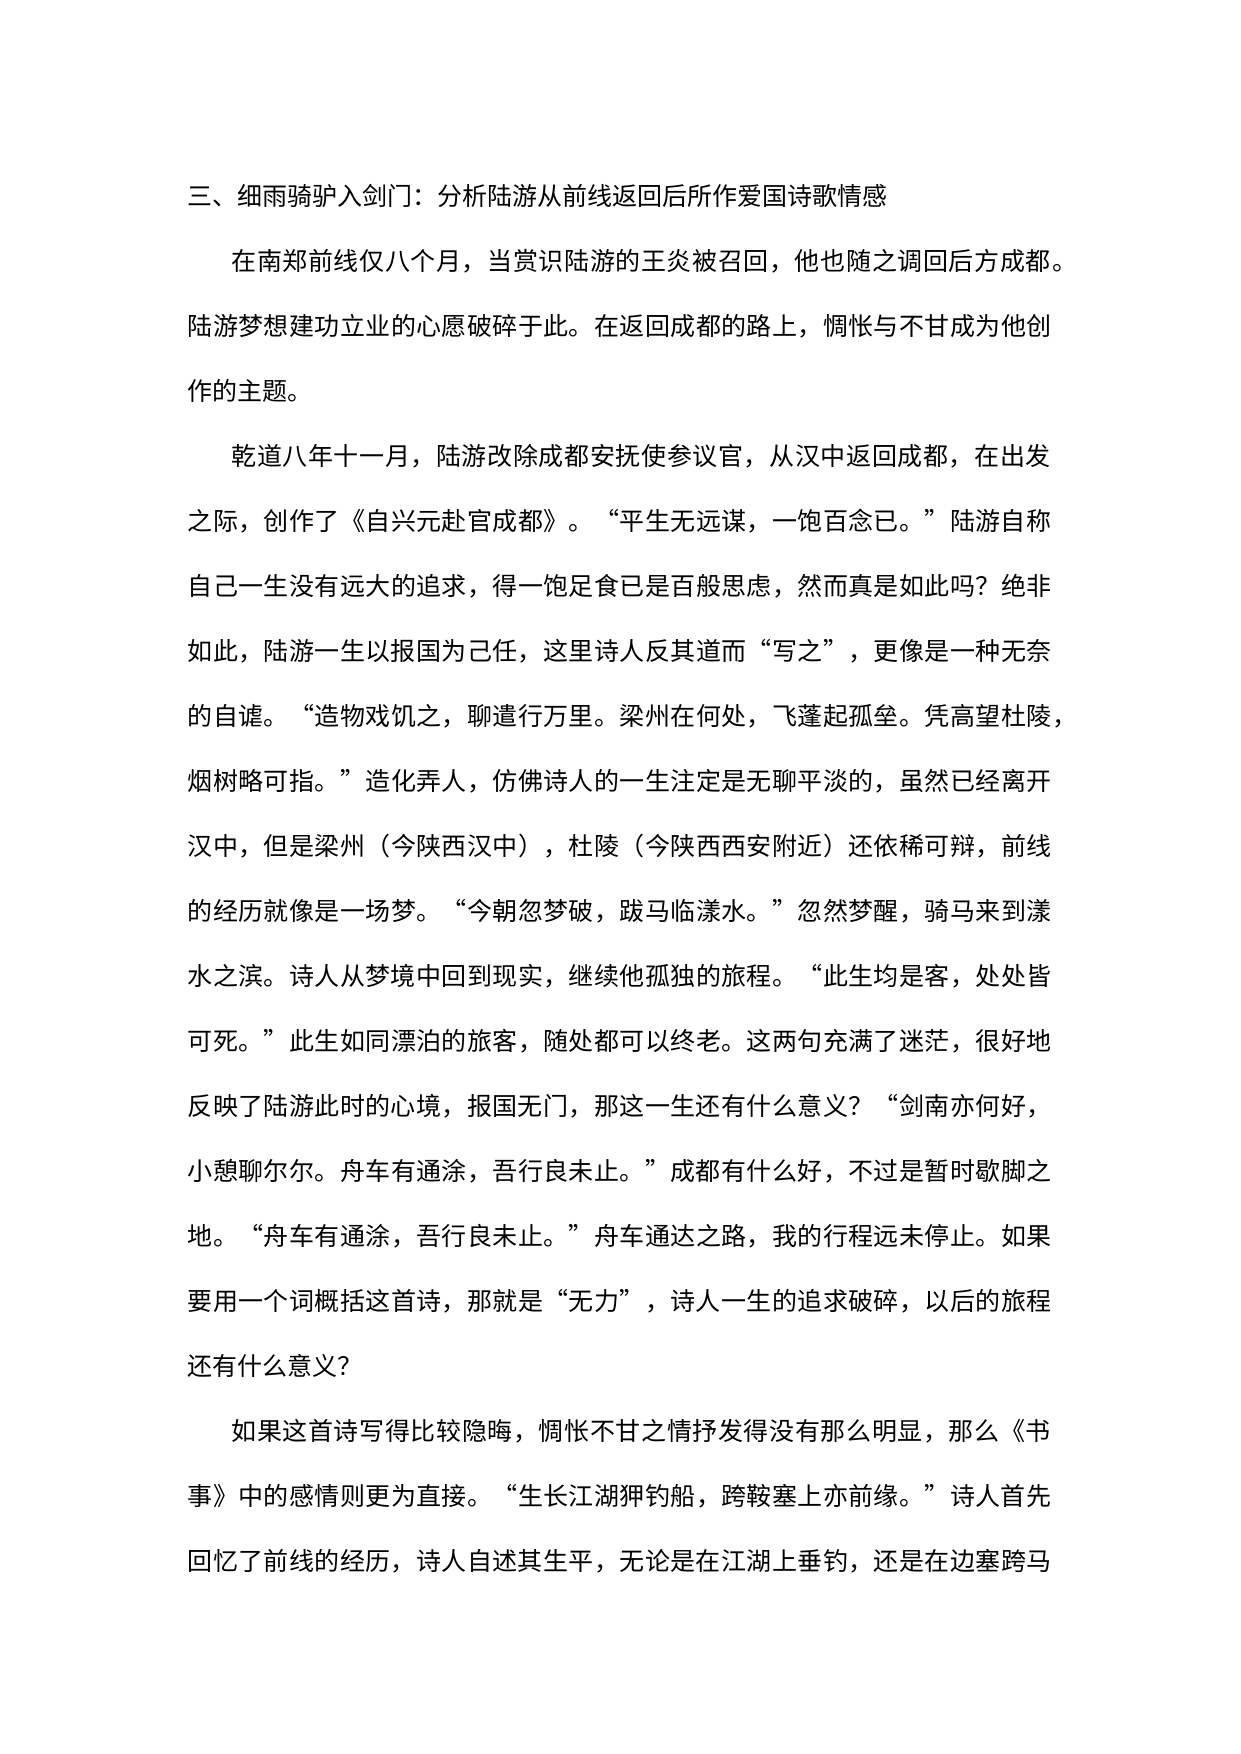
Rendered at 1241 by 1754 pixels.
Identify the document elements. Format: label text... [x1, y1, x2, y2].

list 乾道八年十一月，陆游改除成都安抚使参议官，从汉中返回成都，在出发之际，创作了《自兴元赴官成都》。“平生无远谋，一饱百念已。”陆游自称自己一生没有远大的追求，得一饱足食已是百般思虑，然而真是如此吗？绝非如此，陆游一生以报国为己任，这里诗人反其道而“写之”，更像是一种无奈的自谑。“造物戏饥之，聊遣行万里。梁州在何处，飞蓬起孤垒。凭高望杜陵，烟树略可指。”造化弄人，仿佛诗人的一生注定是无聊平淡的，虽然已经离开汉中，但是梁州（今陕西汉中），杜陵（今陕西西安附近）还依稀可辩，前线的经历就像是一场梦。“今朝忽梦破，跋马临漾水。”忽然梦醒，骑马来到漾水之滨。诗人从梦境中回到现实，继续他孤独的旅程。“此生均是客，处处皆可死。”此生如同漂泊的旅客，随处都可以终老。这两句充满了迷茫，很好地反映了陆游此时的心境，报国无门，那这一生还有什么意义？“剑南亦何好，小憩聊尔尔。舟车有通涂，吾行良未止。”成都有什么好，不过是暂时歇脚之地。“舟车有通涂，吾行良未止。”舟车通达之路，我的行程远未停止。如果要用一个词概括这首诗，那就是“无力”，诗人一生的追求破碎，以后的旅程还有什么意义？ [187, 422, 1053, 1397]
list 在南郑前线仅八个月，当赏识陆游的王炎被召回，他也随之调回后方成都。陆游梦想建功立业的心愿破碎于此。在返回成都的路上，惆怅与不甘成为他创作的主题。 [187, 227, 1053, 422]
list 细雨骑驴入剑门：分析陆游从前线返回后所作爱国诗歌情感 [187, 162, 1053, 227]
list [187, 1397, 1053, 1592]
